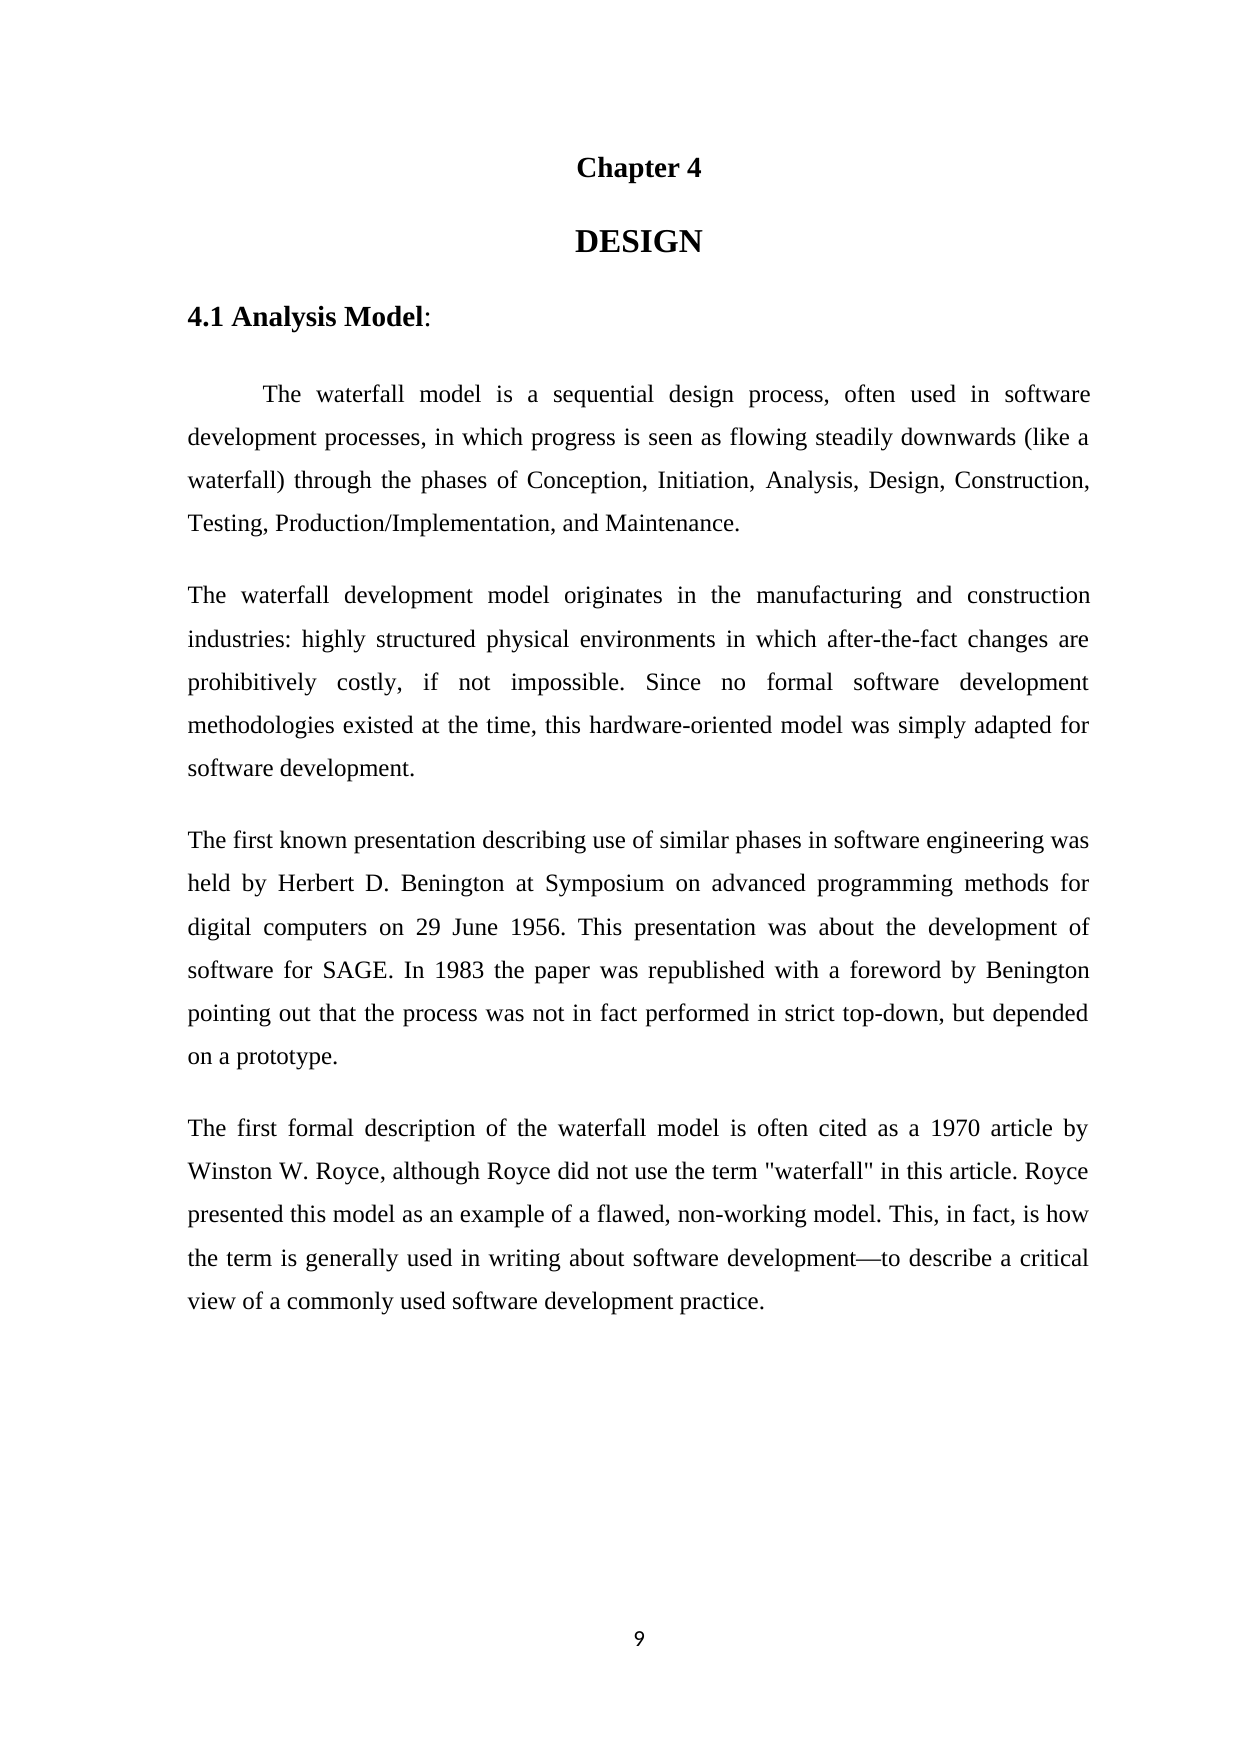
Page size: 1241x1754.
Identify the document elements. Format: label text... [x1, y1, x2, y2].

text DESIGN [187, 221, 1090, 259]
text The first formal description of the waterfall model is often cited as a 1970 article by Winston W. Royce, although Royce did not use the term "waterfall" in this article. Royce presented this model as an example of a flawed, non-working model. This, in fact, is how the term is generally used in writing about software development—to describe a critical view of a commonly used software development practice. [187, 1113, 1090, 1314]
text Chapter 4 [187, 150, 1090, 183]
text 4.1 Analysis Model: [187, 299, 1090, 333]
text The waterfall model is a sequential design process, often used in software development processes, in which progress is seen as flowing steadily downwards (like a waterfall) through the phases of Conception, Initiation, Analysis, Design, Construction, Testing, Production/Implementation, and Maintenance. [187, 379, 1090, 537]
text The waterfall development model originates in the manufacturing and construction industries: highly structured physical environments in which after-the-fact changes are prohibitively costly, if not impossible. Since no formal software development methodologies existed at the time, this hardware-oriented model was simply adapted for software development. [187, 581, 1090, 782]
text The first known presentation describing use of similar phases in software engineering was held by Herbert D. Benington at Symposium on advanced programming methods for digital computers on 29 June 1956. This presentation was about the development of software for SAGE. In 1983 the paper was republished with a foreword by Benington pointing out that the process was not in fact performed in strict top-down, but depended on a prototype. [187, 825, 1090, 1070]
